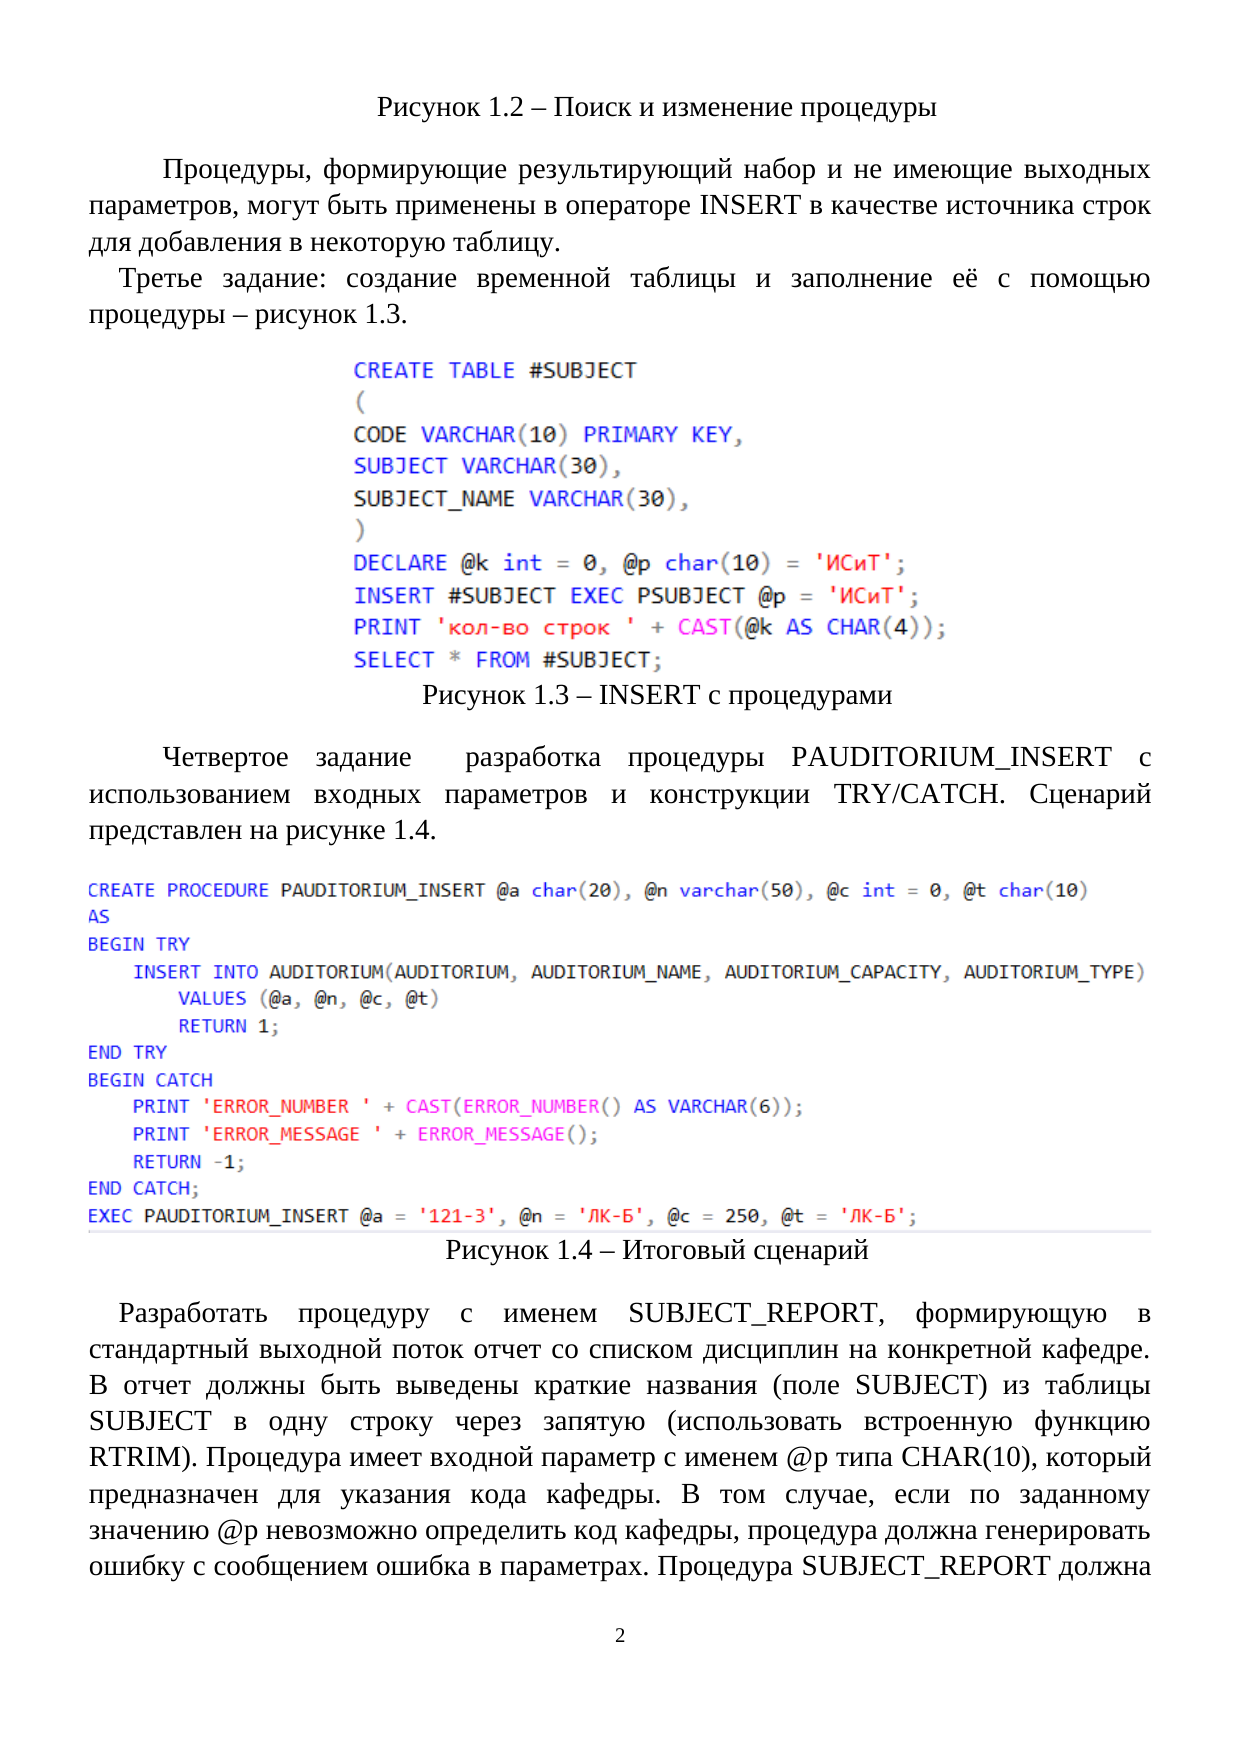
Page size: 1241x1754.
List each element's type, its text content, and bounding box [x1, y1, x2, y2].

text Третье задание: создание временной таблицы и заполнение её с помощью процедуры – рисунок 1.3. [89, 260, 1152, 329]
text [89, 1295, 1152, 1582]
text Рисунок 1.2 – Поиск и изменение процедуры [89, 89, 1152, 122]
picture [88, 877, 1152, 1233]
text Рисунок 1.4 – Итоговый сценарий [89, 1233, 1152, 1266]
text Рисунок 1.3 – INSERT с процедурами [89, 677, 1152, 710]
text Процедуры, формирующие результирующий набор и не имеющие выходных параметров, могут быть применены в операторе INSERT в качестве источника строк для добавления в некоторую таблицу. [89, 151, 1152, 257]
picture [353, 361, 961, 677]
text Четвертое задание разработка процедуры PAUDITORIUM_INSERT с использованием входных параметров и конcтрукции TRY/CATCH. Сценарий представлен на рисунке 1.4. [89, 739, 1152, 845]
